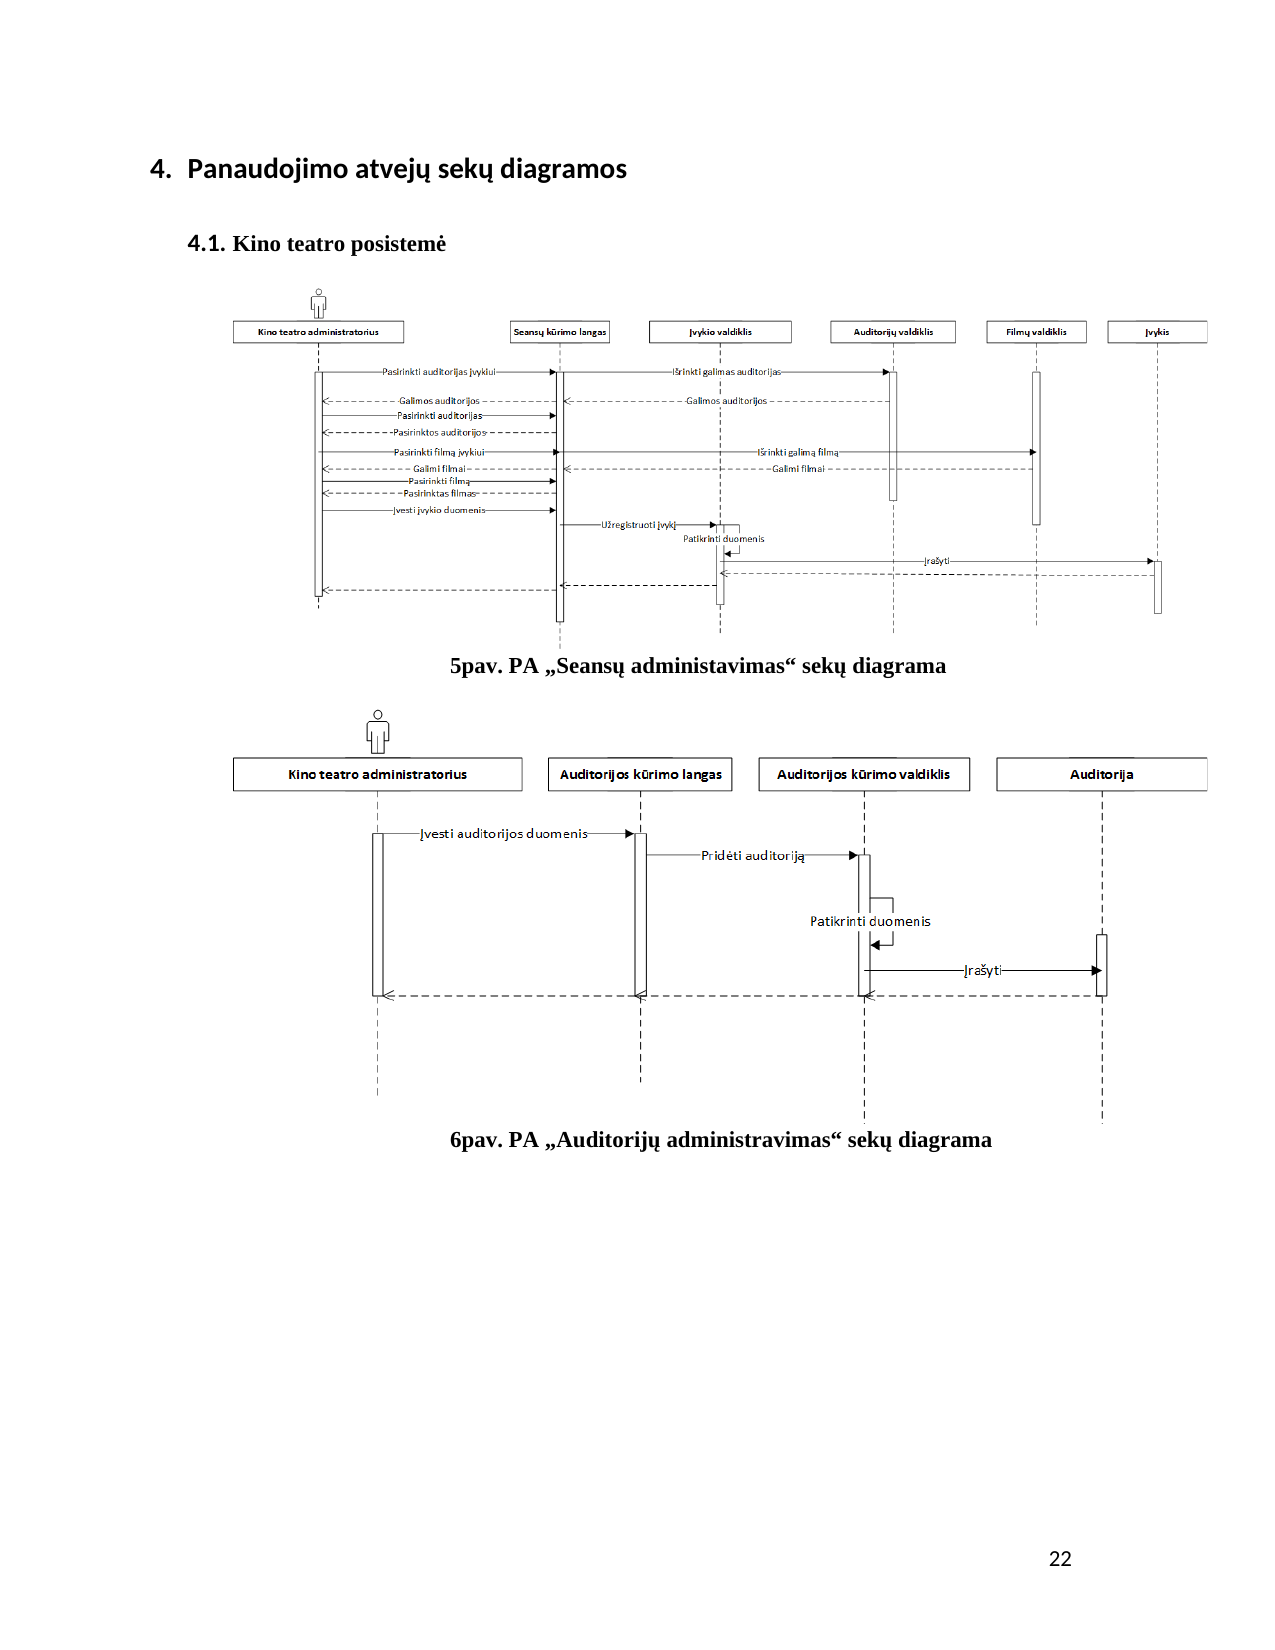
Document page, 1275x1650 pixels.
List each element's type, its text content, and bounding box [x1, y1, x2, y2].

picture [232, 288, 1208, 651]
list 5pav. PA „Seansų administavimas“ sekų diagrama [232, 652, 1125, 679]
list 6pav. PA „Auditorijų administravimas“ sekų diagrama [232, 1126, 1125, 1152]
list Kino teatro posistemė [187, 227, 1125, 257]
picture [232, 709, 1208, 1124]
list Panaudojimo atvejų sekų diagramos [150, 150, 1125, 186]
